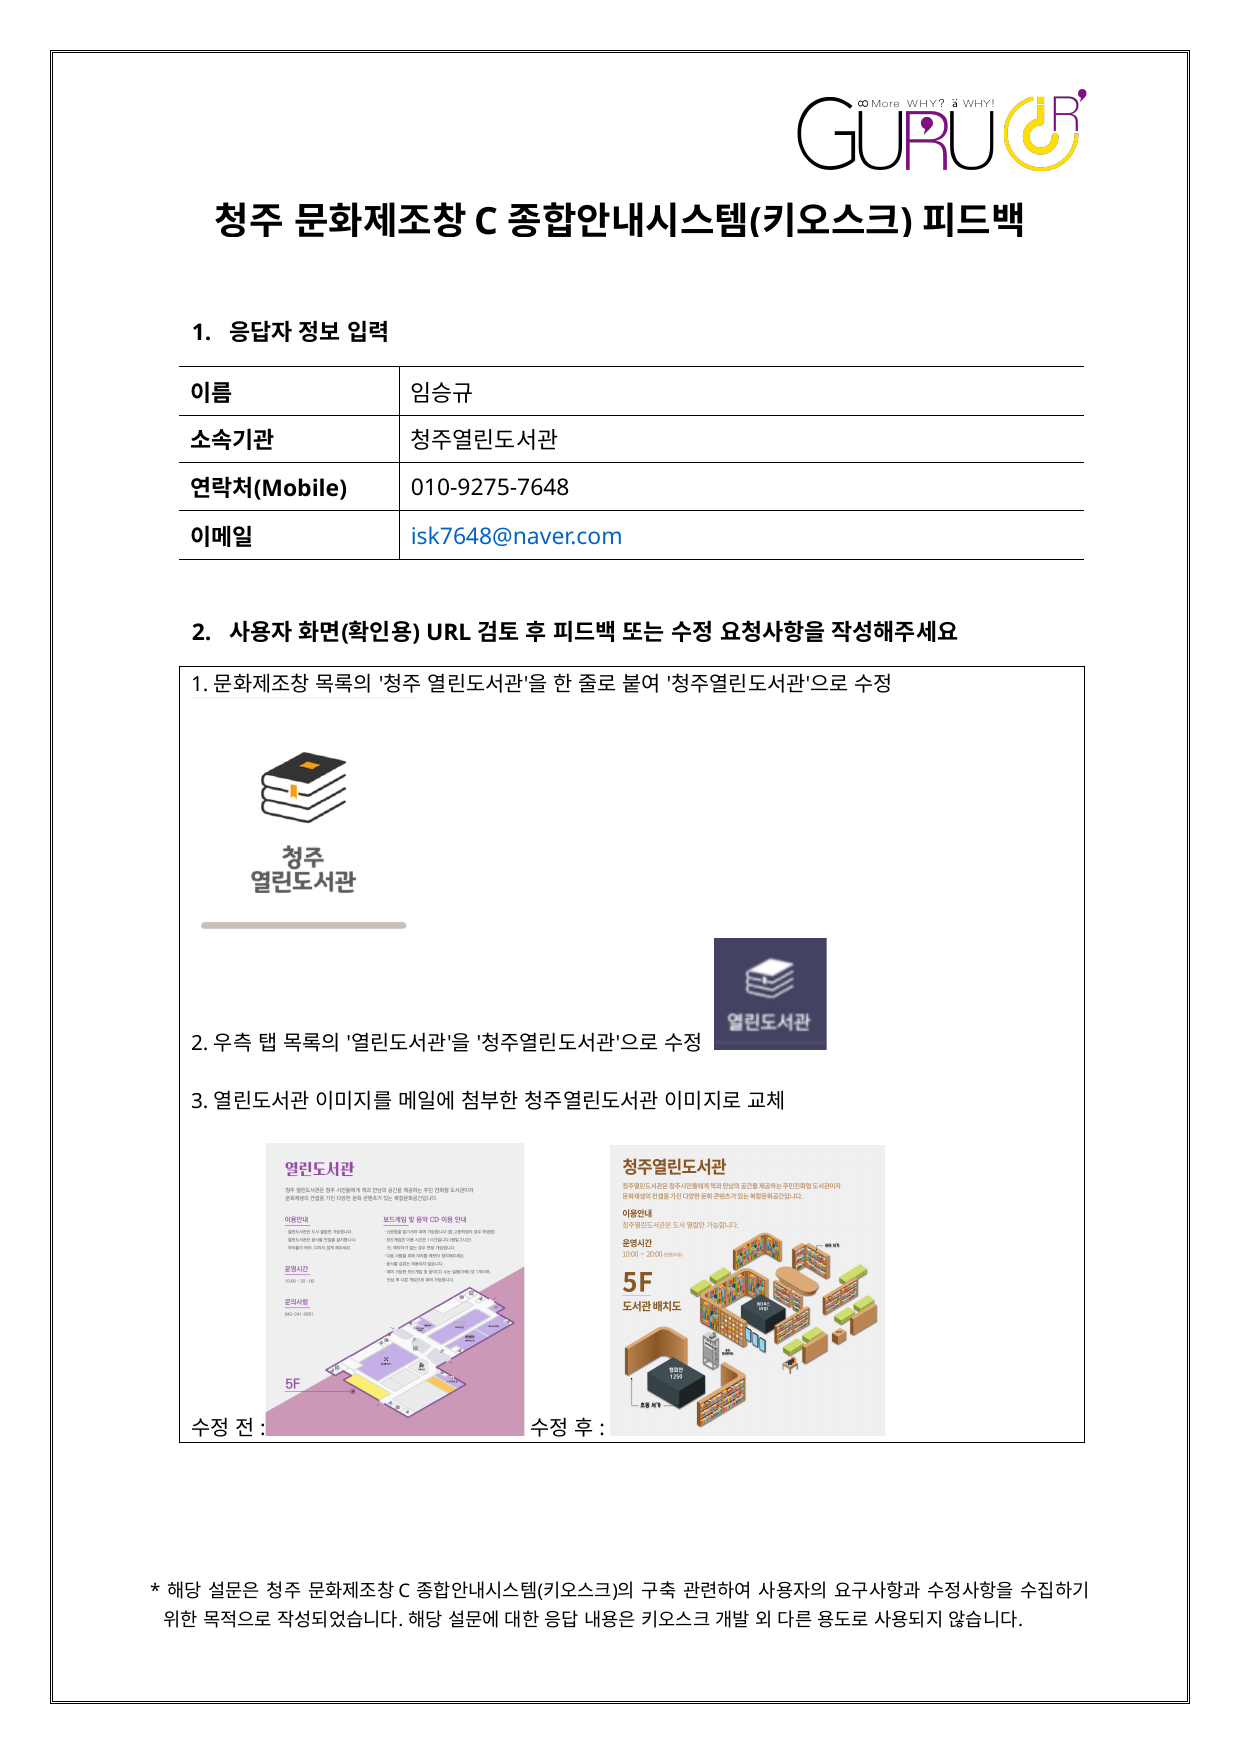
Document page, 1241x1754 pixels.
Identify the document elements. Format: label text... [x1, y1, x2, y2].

picture [714, 938, 827, 1050]
list 응답자 정보 입력 [192, 313, 1090, 347]
table_cell 연락처(Mobile) [179, 463, 399, 510]
table_header 이름 [179, 367, 399, 415]
table_header 1. 문화제조창 목록의 '청주 열린도서관'을 한 줄로 붙여 '청주열린도서관'으로 수정 2. 우측 탭 목록의 '열린도서관'을 '청주열린도서관'으로 수정 3. 열린도서관 이미지를 메일에 첨부한 청주열린도서관 이미지로 교체 수정 전 : 수정 후 : [180, 667, 1084, 1442]
list 사용자 화면(확인용) URL 검토 후 피드백 또는 수정 요청사항을 작성해주세요 [192, 613, 1090, 647]
table_cell 청주열린도서관 [400, 416, 1084, 462]
table_cell 소속기관 [179, 416, 399, 462]
table_cell 이메일 [179, 511, 399, 559]
table_cell isk7648@naver.com [400, 511, 1084, 559]
table_cell 010-9275-7648 [400, 463, 1084, 510]
text 청주 문화제조창C 종합안내시스템(키오스크) 피드백 [150, 191, 1090, 245]
picture [265, 1143, 525, 1436]
table_header 임승규 [400, 367, 1084, 415]
picture [190, 697, 418, 939]
picture [795, 88, 1091, 173]
picture [610, 1145, 886, 1436]
